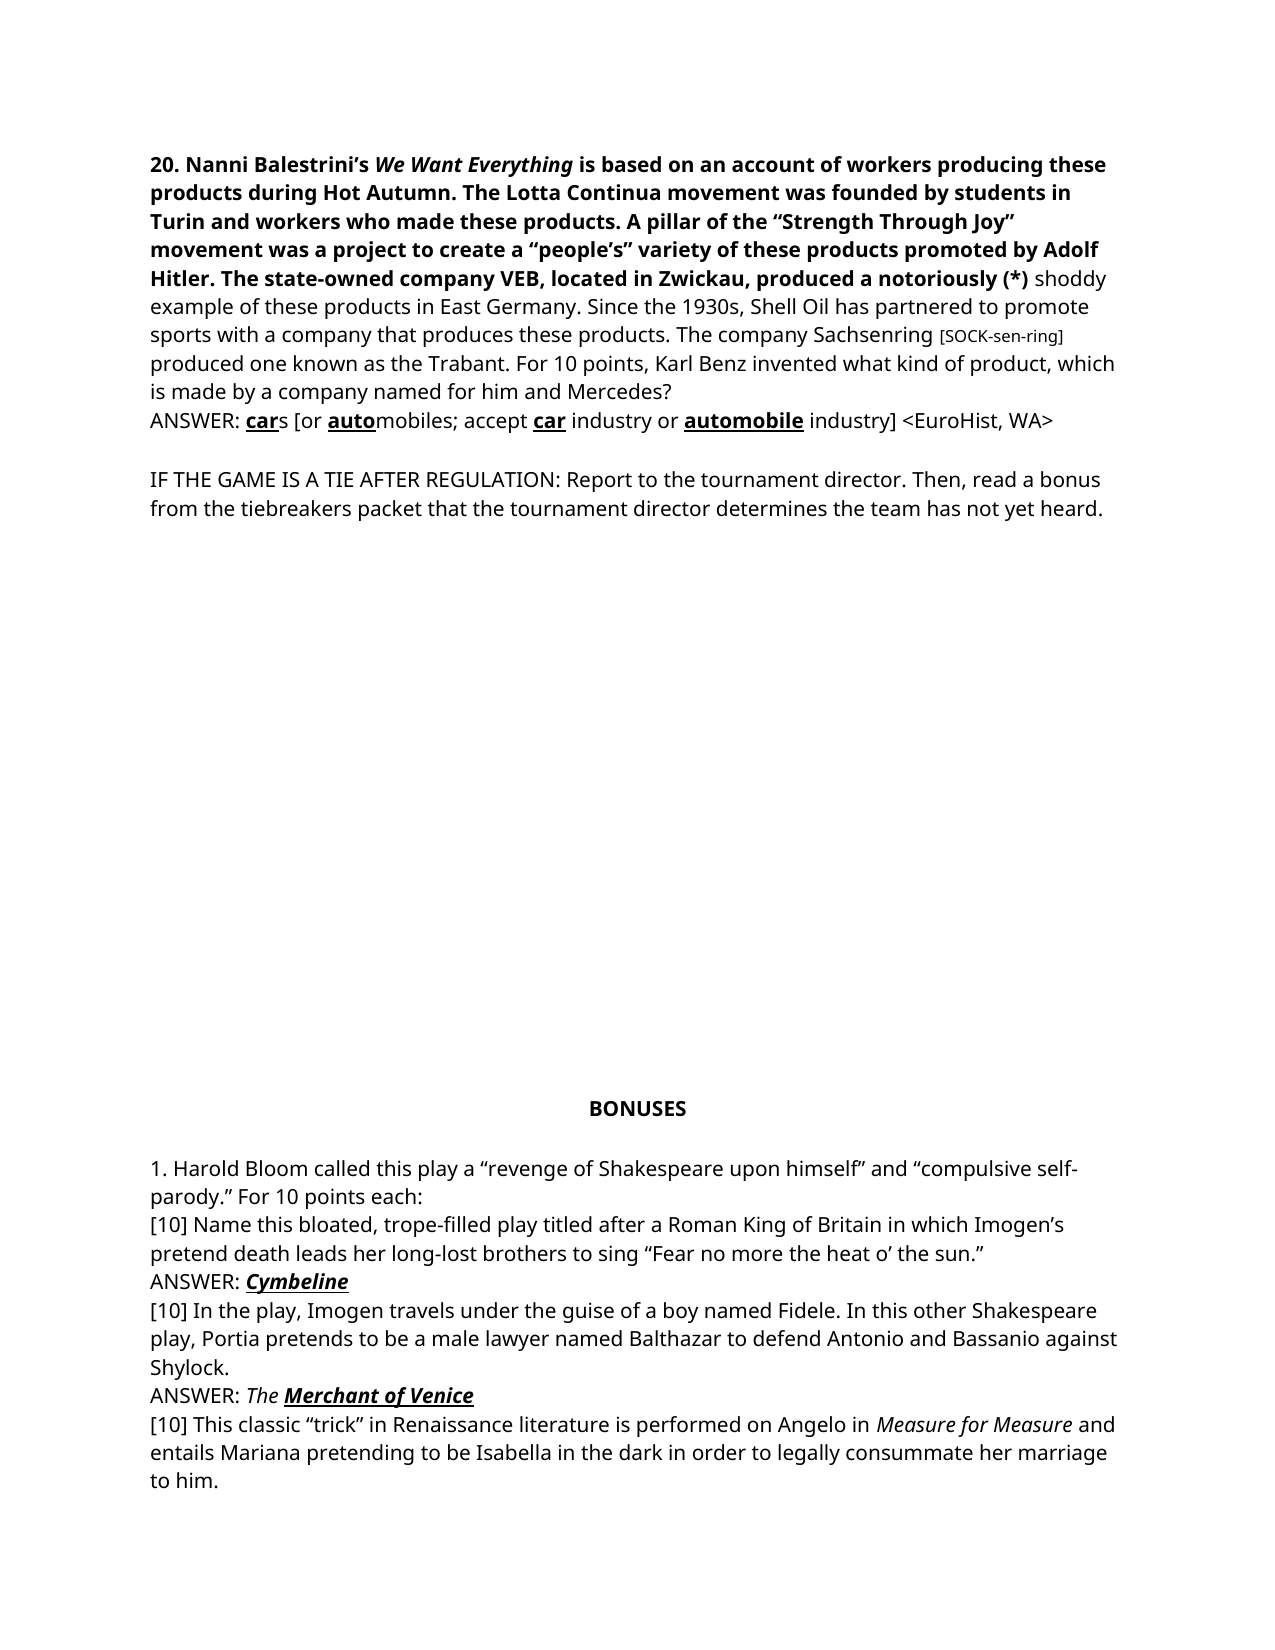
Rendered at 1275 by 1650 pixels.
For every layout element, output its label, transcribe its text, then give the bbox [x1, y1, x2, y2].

text ANSWER: The Merchant of Venice [150, 1381, 1125, 1410]
text ANSWER: Cymbeline [150, 1267, 1125, 1296]
text ANSWER: cars [or automobiles; accept car industry or automobile industry] <EuroHist, WA> [150, 406, 1125, 434]
text BONUSES [150, 1094, 1125, 1122]
text 1. Harold Bloom called this play a “revenge of Shakespeare upon himself” and “compulsive self-parody.” For 10 points each: [150, 1154, 1125, 1211]
text 20. Nanni Balestrini’s We Want Everything is based on an account of workers producing these products during Hot Autumn. The Lotta Continua movement was founded by students in Turin and workers who made these products. A pillar of the “Strength Through Joy” movement was a project to create a “people’s” variety of these products promoted by Adolf Hitler. The state-owned company VEB, located in Zwickau, produced a notoriously (*) shoddy example of these products in East Germany. Since the 1930s, Shell Oil has partnered to promote sports with a company that produces these products. The company Sachsenring [SOCK-sen-ring] produced one known as the Trabant. For 10 points, Karl Benz invented what kind of product, which is made by a company named for him and Mercedes? [150, 150, 1125, 406]
text [10] This classic “trick” in Renaissance literature is performed on Angelo in Measure for Measure and entails Mariana pretending to be Isabella in the dark in order to legally consummate her marriage to him. [150, 1410, 1125, 1495]
text [10] Name this bloated, trope-filled play titled after a Roman King of Britain in which Imogen’s pretend death leads her long-lost brothers to sing “Fear no more the heat o’ the sun.” [150, 1211, 1125, 1267]
text [10] In the play, Imogen travels under the guise of a boy named Fidele. In this other Shakespeare play, Portia pretends to be a male lawyer named Balthazar to defend Antonio and Bassanio against Shylock. [150, 1296, 1125, 1381]
text IF THE GAME IS A TIE AFTER REGULATION: Report to the tournament director. Then, read a bonus from the tiebreakers packet that the tournament director determines the team has not yet heard. [150, 466, 1125, 522]
